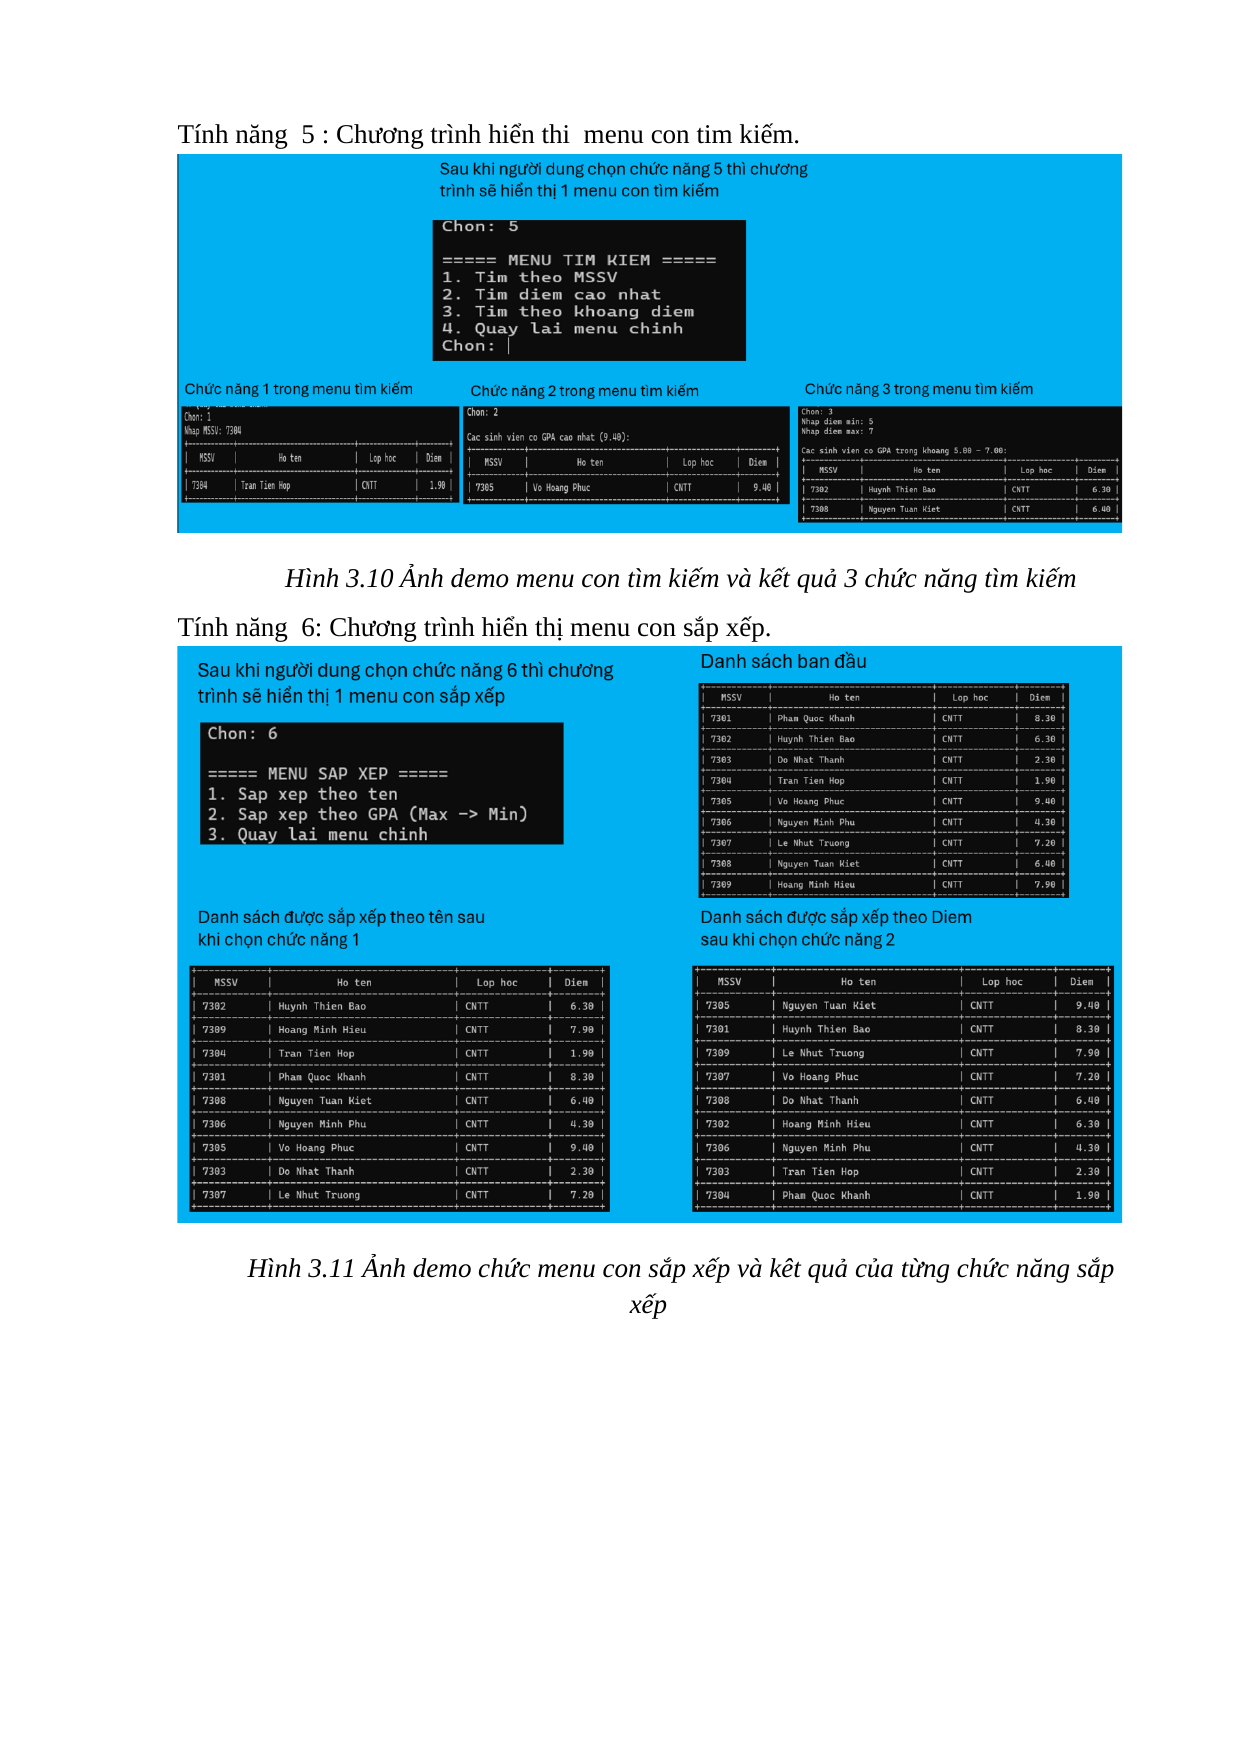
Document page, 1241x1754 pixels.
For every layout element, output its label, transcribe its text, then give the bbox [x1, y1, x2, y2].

picture [434, 221, 745, 360]
text Hình 3.10 Ảnh demo menu con tìm kiếm và kết quả 3 chức năng tìm kiếm [177, 562, 1122, 593]
text Hình 3.11 Ảnh demo chức menu con sắp xếp và kêt quả của từng chức năng sắp xếp [177, 1252, 1122, 1319]
picture [799, 407, 1123, 521]
picture [700, 684, 1068, 897]
picture [693, 967, 1113, 1211]
picture [464, 408, 789, 503]
picture [191, 967, 609, 1211]
text Tính năng 5 : Chương trình hiển thi menu con tim kiếm. [177, 118, 1122, 154]
picture [183, 407, 458, 501]
text Tính năng 6: Chương trình hiển thị menu con sắp xếp. [177, 611, 1122, 646]
picture [201, 724, 562, 843]
